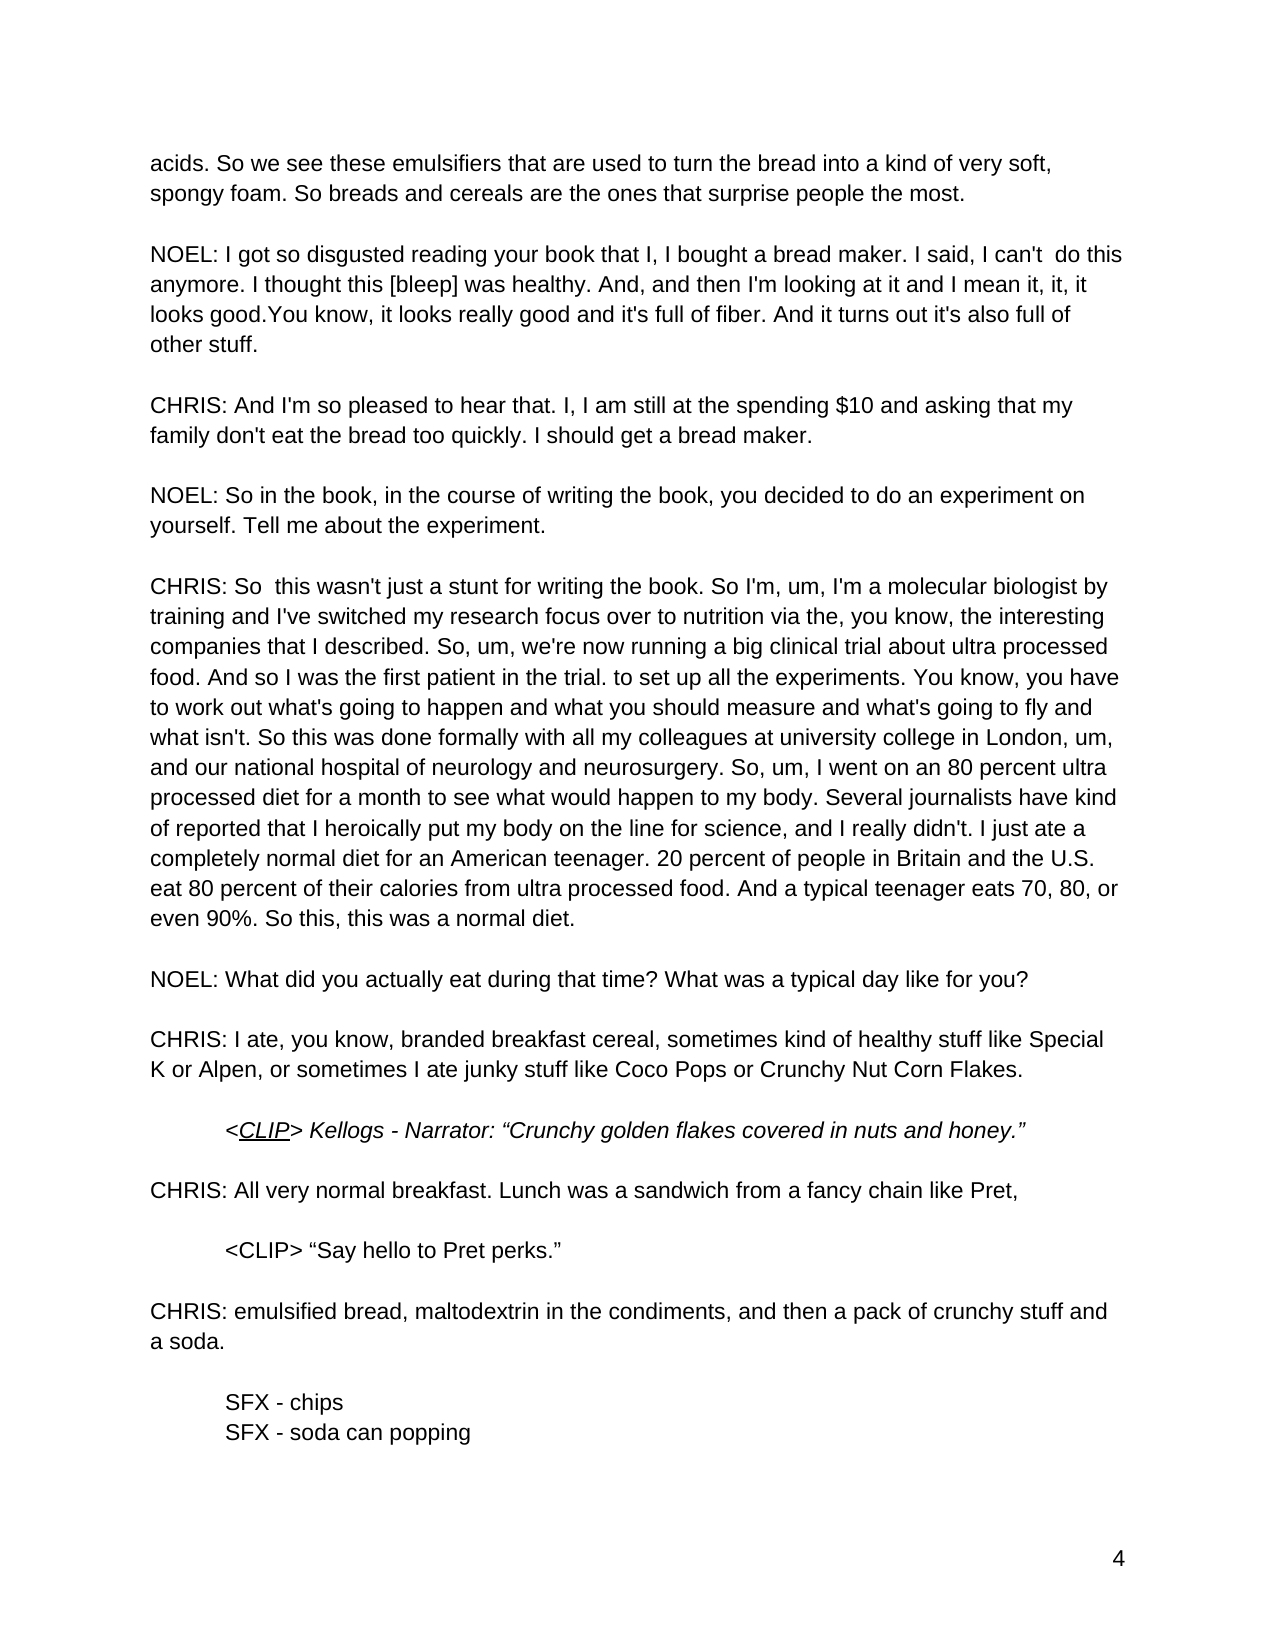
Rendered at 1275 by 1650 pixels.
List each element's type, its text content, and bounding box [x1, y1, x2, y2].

text <CLIP> “Say hello to Pret perks.” [225, 1237, 1125, 1264]
text CHRIS: I ate, you know, branded breakfast cereal, sometimes kind of healthy stuff like Special K or Alpen, or sometimes I ate junky stuff like Coco Pops or Crunchy Nut Corn Flakes. [150, 1026, 1125, 1083]
text CHRIS: So this wasn't just a stunt for writing the book. So I'm, um, I'm a molecular biologist by training and I've switched my research focus over to nutrition via the, you know, the interesting companies that I described. So, um, we're now running a big clinical trial about ultra processed food. And so I was the first patient in the trial. to set up all the experiments. You know, you have to work out what's going to happen and what you should measure and what's going to fly and what isn't. So this was done formally with all my colleagues at university college in London, um, and our national hospital of neurology and neurosurgery. So, um, I went on an 80 percent ultra processed diet for a month to see what would happen to my body. Several journalists have kind of reported that I heroically put my body on the line for science, and I really didn't. I just ate a completely normal diet for an American teenager. 20 percent of people in Britain and the U.S. eat 80 percent of their calories from ultra processed food. And a typical teenager eats 70, 80, or even 90%. So this, this was a normal diet. [150, 573, 1125, 932]
text SFX - chips [150, 1388, 1125, 1415]
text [150, 150, 1125, 207]
text SFX - soda can popping [150, 1419, 1125, 1445]
text CHRIS: All very normal breakfast. Lunch was a sandwich from a fancy chain like Pret, [150, 1177, 1125, 1203]
text NOEL: I got so disgusted reading your book that I, I bought a bread maker. I said, I can't do this anymore. I thought this [bleep] was healthy. And, and then I'm looking at it and I mean it, it, it looks good.You know, it looks really good and it's full of fiber. And it turns out it's also full of other stuff. [150, 241, 1125, 358]
text NOEL: What did you actually eat during that time? What was a typical day like for you? [150, 966, 1125, 992]
text CHRIS: And I'm so pleased to hear that. I, I am still at the spending $10 and asking that my family don't eat the bread too quickly. I should get a bread maker. [150, 392, 1125, 448]
text <CLIP> Kellogs - Narrator: “Crunchy golden flakes covered in nuts and honey.” [225, 1117, 1125, 1143]
text CHRIS: emulsified bread, maltodextrin in the condiments, and then a pack of crunchy stuff and a soda. [150, 1298, 1125, 1354]
text NOEL: So in the book, in the course of writing the book, you decided to do an experiment on yourself. Tell me about the experiment. [150, 482, 1125, 539]
